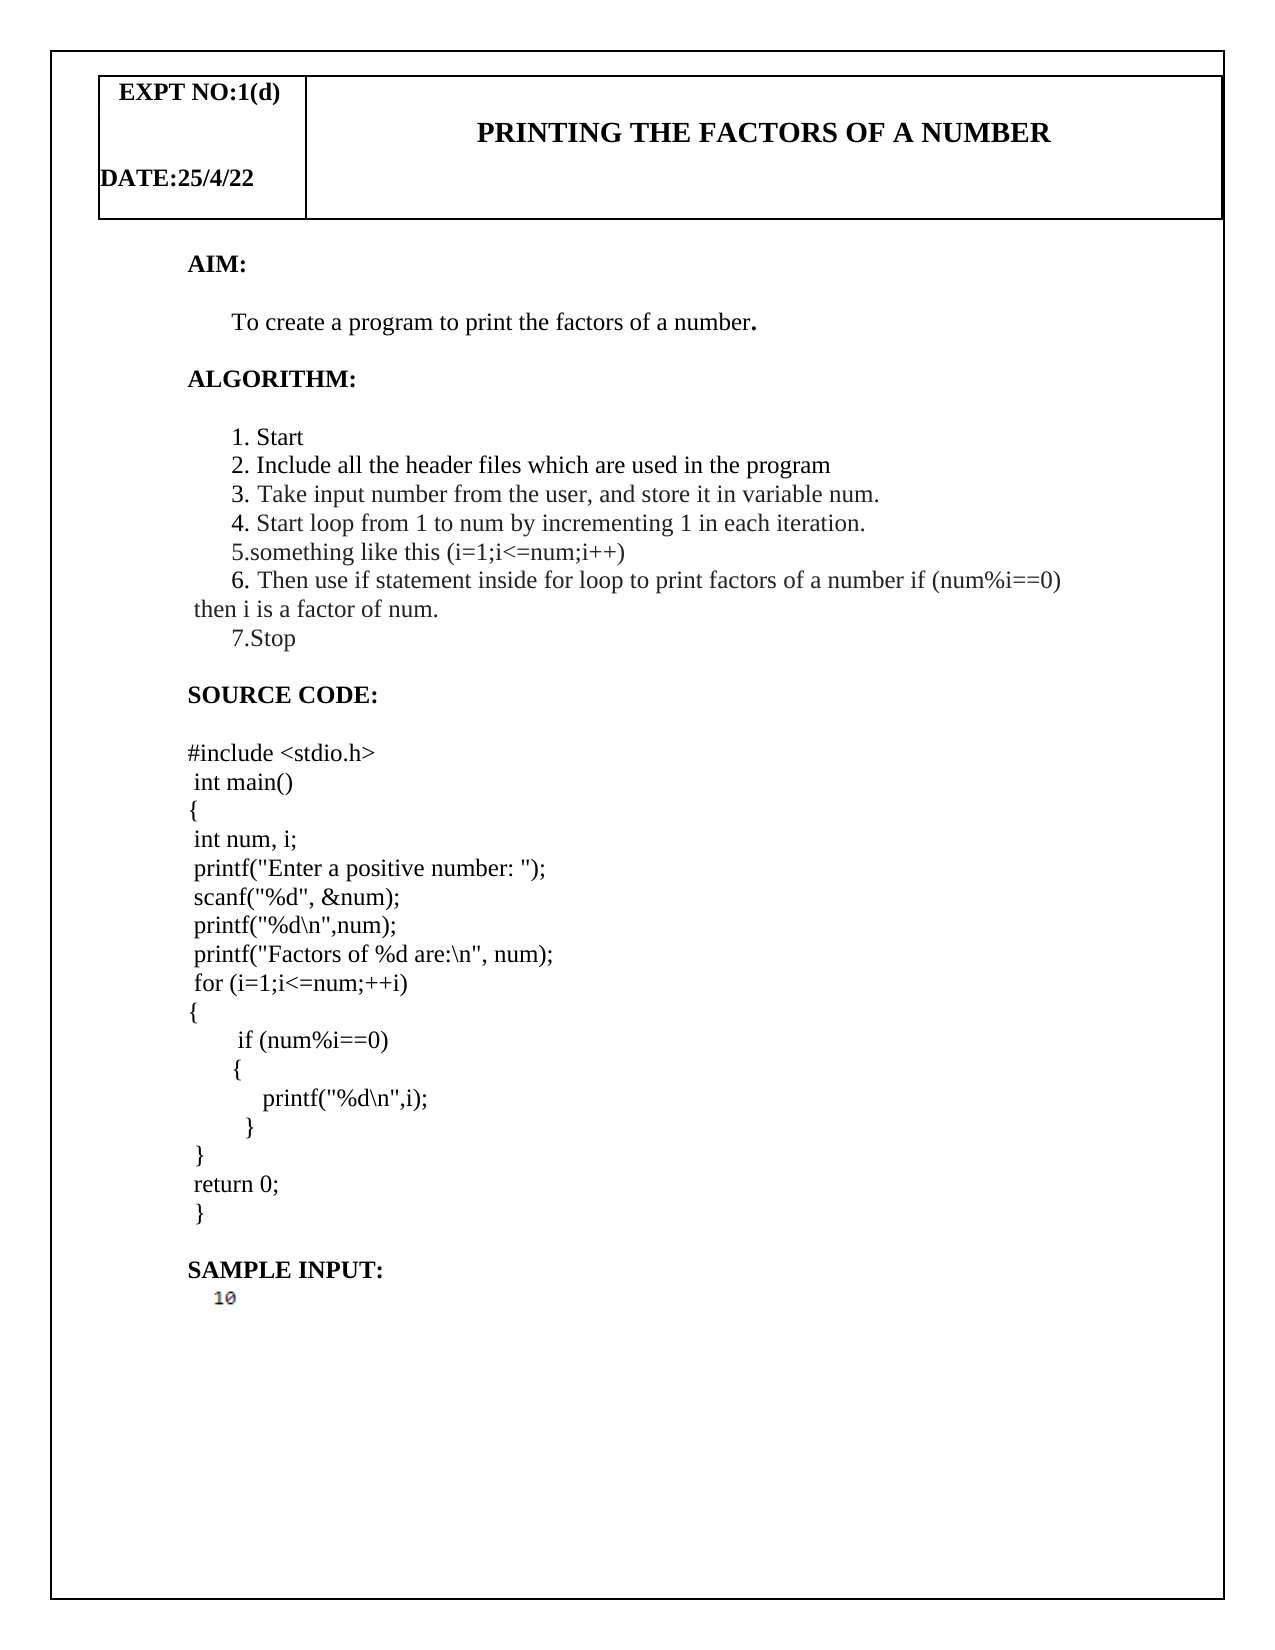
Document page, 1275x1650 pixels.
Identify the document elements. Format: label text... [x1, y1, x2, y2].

text printf("Factors of %d are:\n", num); [187, 939, 1087, 968]
text } [187, 1198, 1087, 1227]
text for (i=1;i<=num;++i) [187, 968, 1087, 997]
text scanf("%d", &num); [187, 882, 1087, 910]
text } [187, 1112, 1087, 1140]
text 7.Stop [187, 623, 1087, 652]
text 2. Include all the header files which are used in the program [187, 450, 1087, 479]
text 1. Start [187, 422, 1087, 450]
text 4. Start loop from 1 to num by incrementing 1 in each iteration. [225, 508, 1087, 537]
text #include <stdio.h> [187, 738, 1087, 767]
text 5.something like this (i=1;i<=num;i++) [225, 537, 1087, 565]
text return 0; [187, 1169, 1087, 1198]
picture [212, 1284, 307, 1330]
text printf("%d\n",num); [187, 910, 1087, 939]
text SOURCE CODE: [187, 680, 1087, 709]
text To create a program to print the factors of a number. [187, 307, 1087, 335]
text { [187, 795, 1087, 824]
text int num, i; [187, 824, 1087, 853]
text int main() [187, 767, 1087, 795]
text ALGORITHM: [187, 364, 1087, 393]
text SAMPLE INPUT: [187, 1255, 1087, 1284]
text AIM: [187, 249, 1087, 278]
text } [187, 1140, 1087, 1169]
text printf("%d\n",i); [187, 1083, 1087, 1112]
text 3. Take input number from the user, and store it in variable num. [225, 479, 1087, 508]
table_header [100, 77, 305, 218]
text { [187, 1054, 1087, 1083]
text printf("Enter a positive number: "); [187, 853, 1087, 882]
text 6. Then use if statement inside for loop to print factors of a number if (num%i==0) [187, 565, 1087, 594]
text then i is a factor of num. [187, 594, 1087, 623]
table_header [307, 77, 1221, 218]
text if (num%i==0) [187, 1025, 1087, 1054]
text { [187, 997, 1087, 1025]
